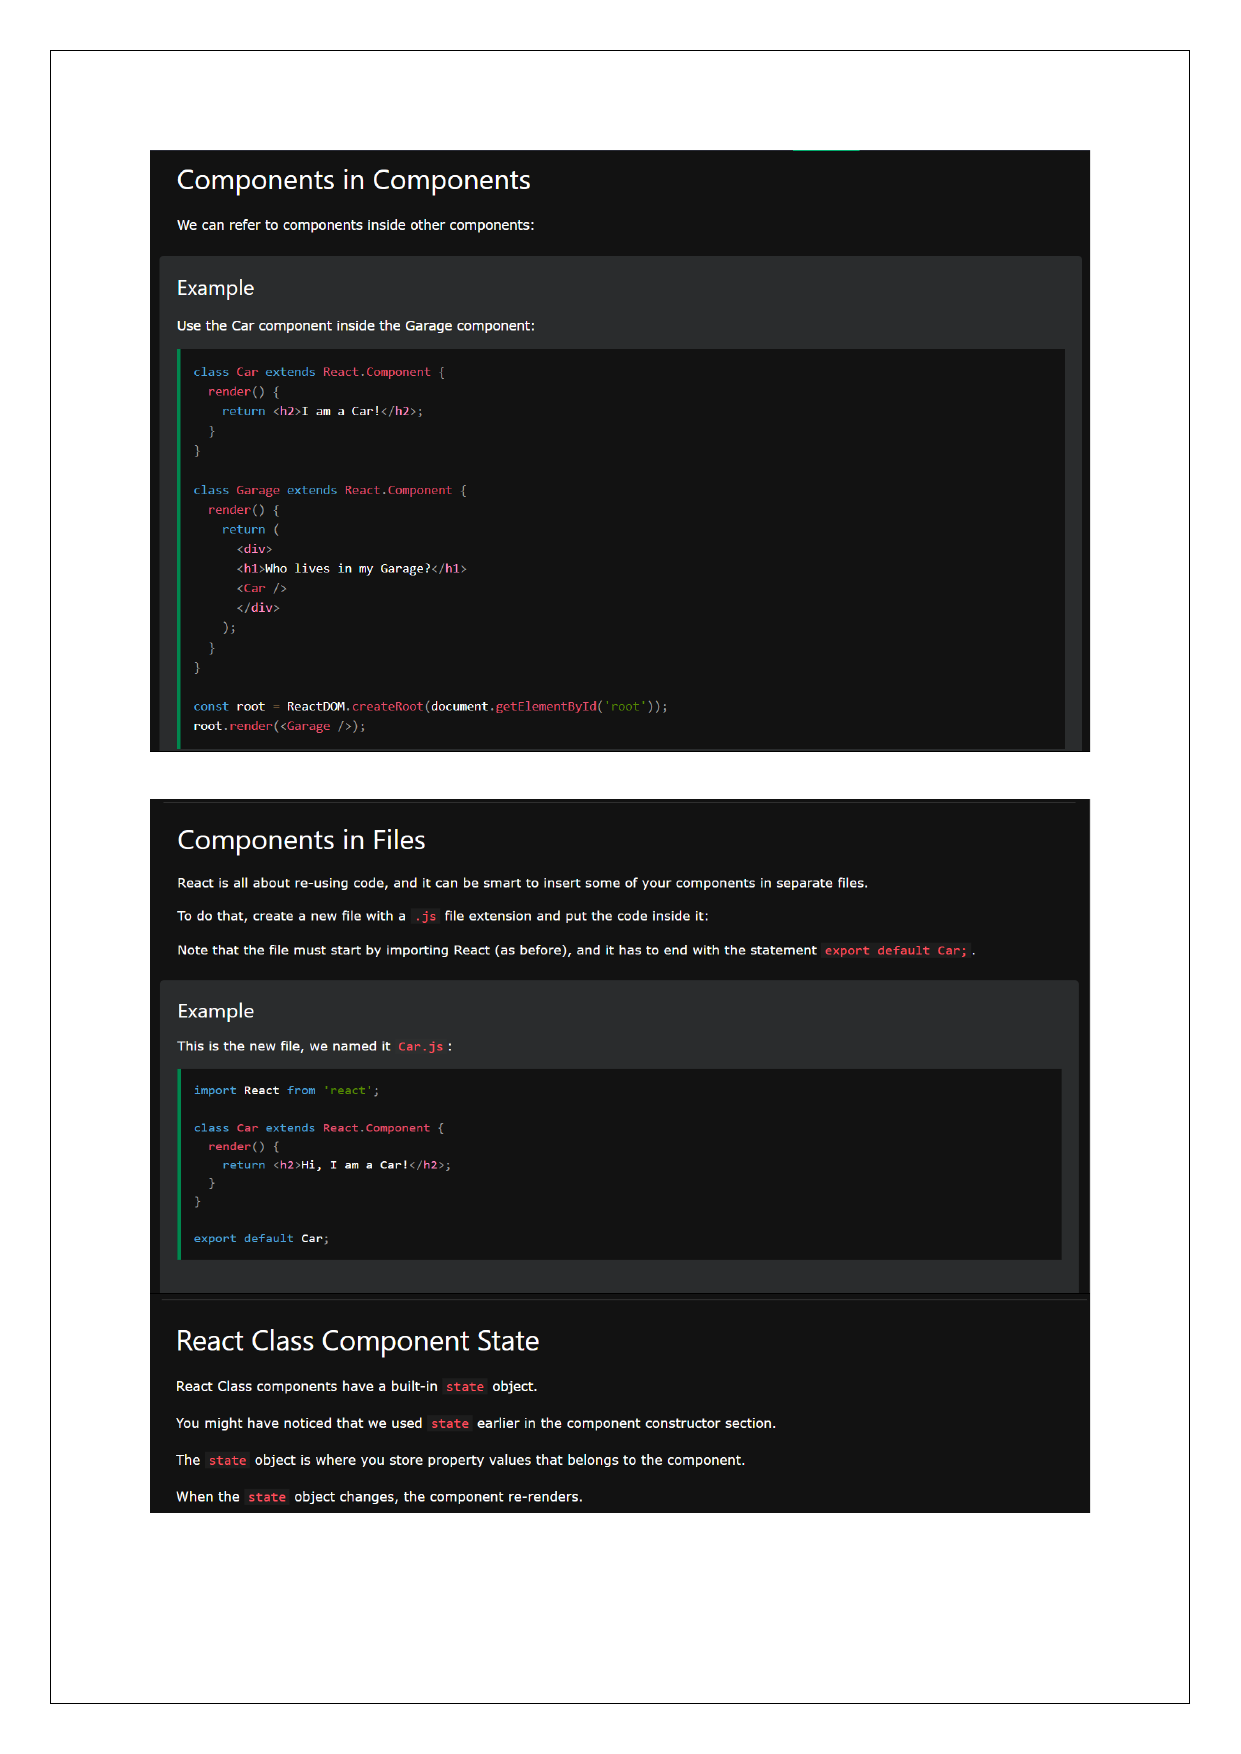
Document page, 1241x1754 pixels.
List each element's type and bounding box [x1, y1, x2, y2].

picture [150, 150, 1091, 752]
picture [150, 799, 1091, 1513]
